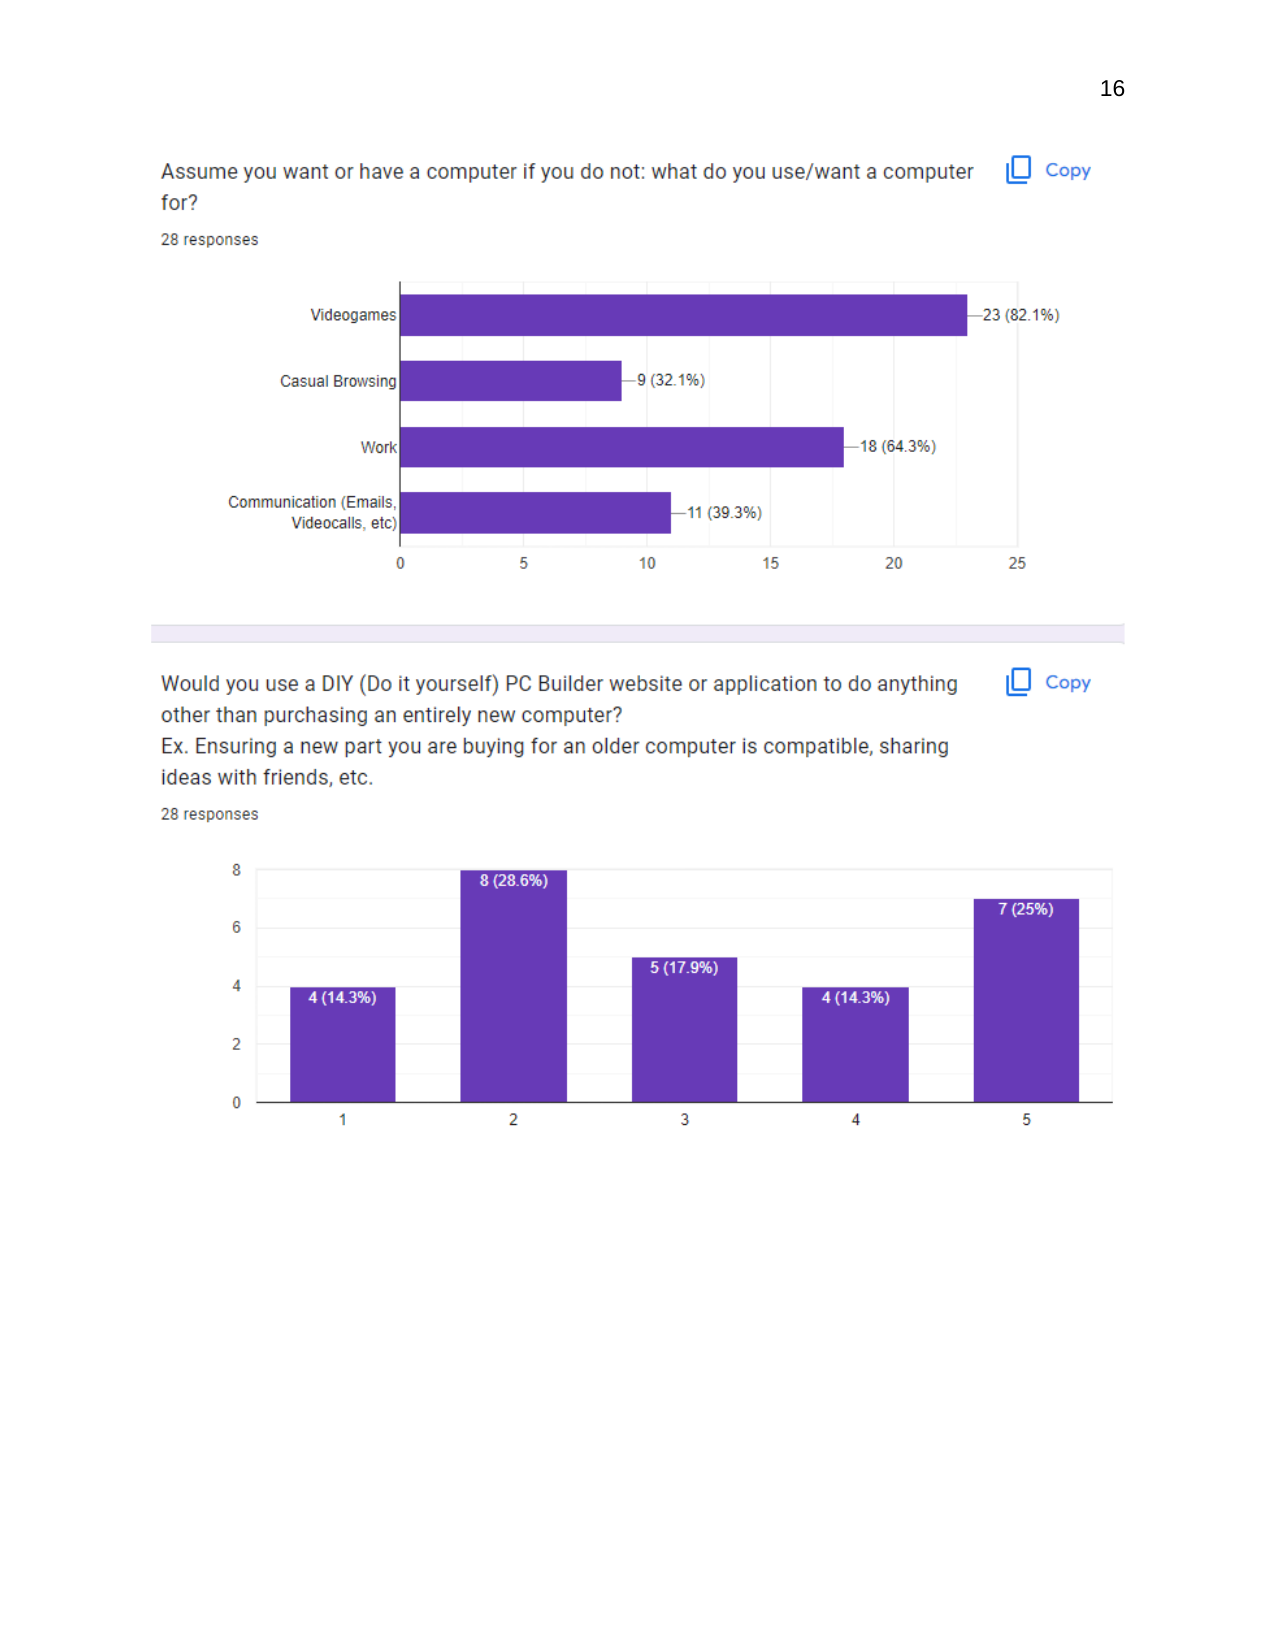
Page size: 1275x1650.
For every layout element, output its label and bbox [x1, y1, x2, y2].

picture [150, 150, 1125, 1163]
